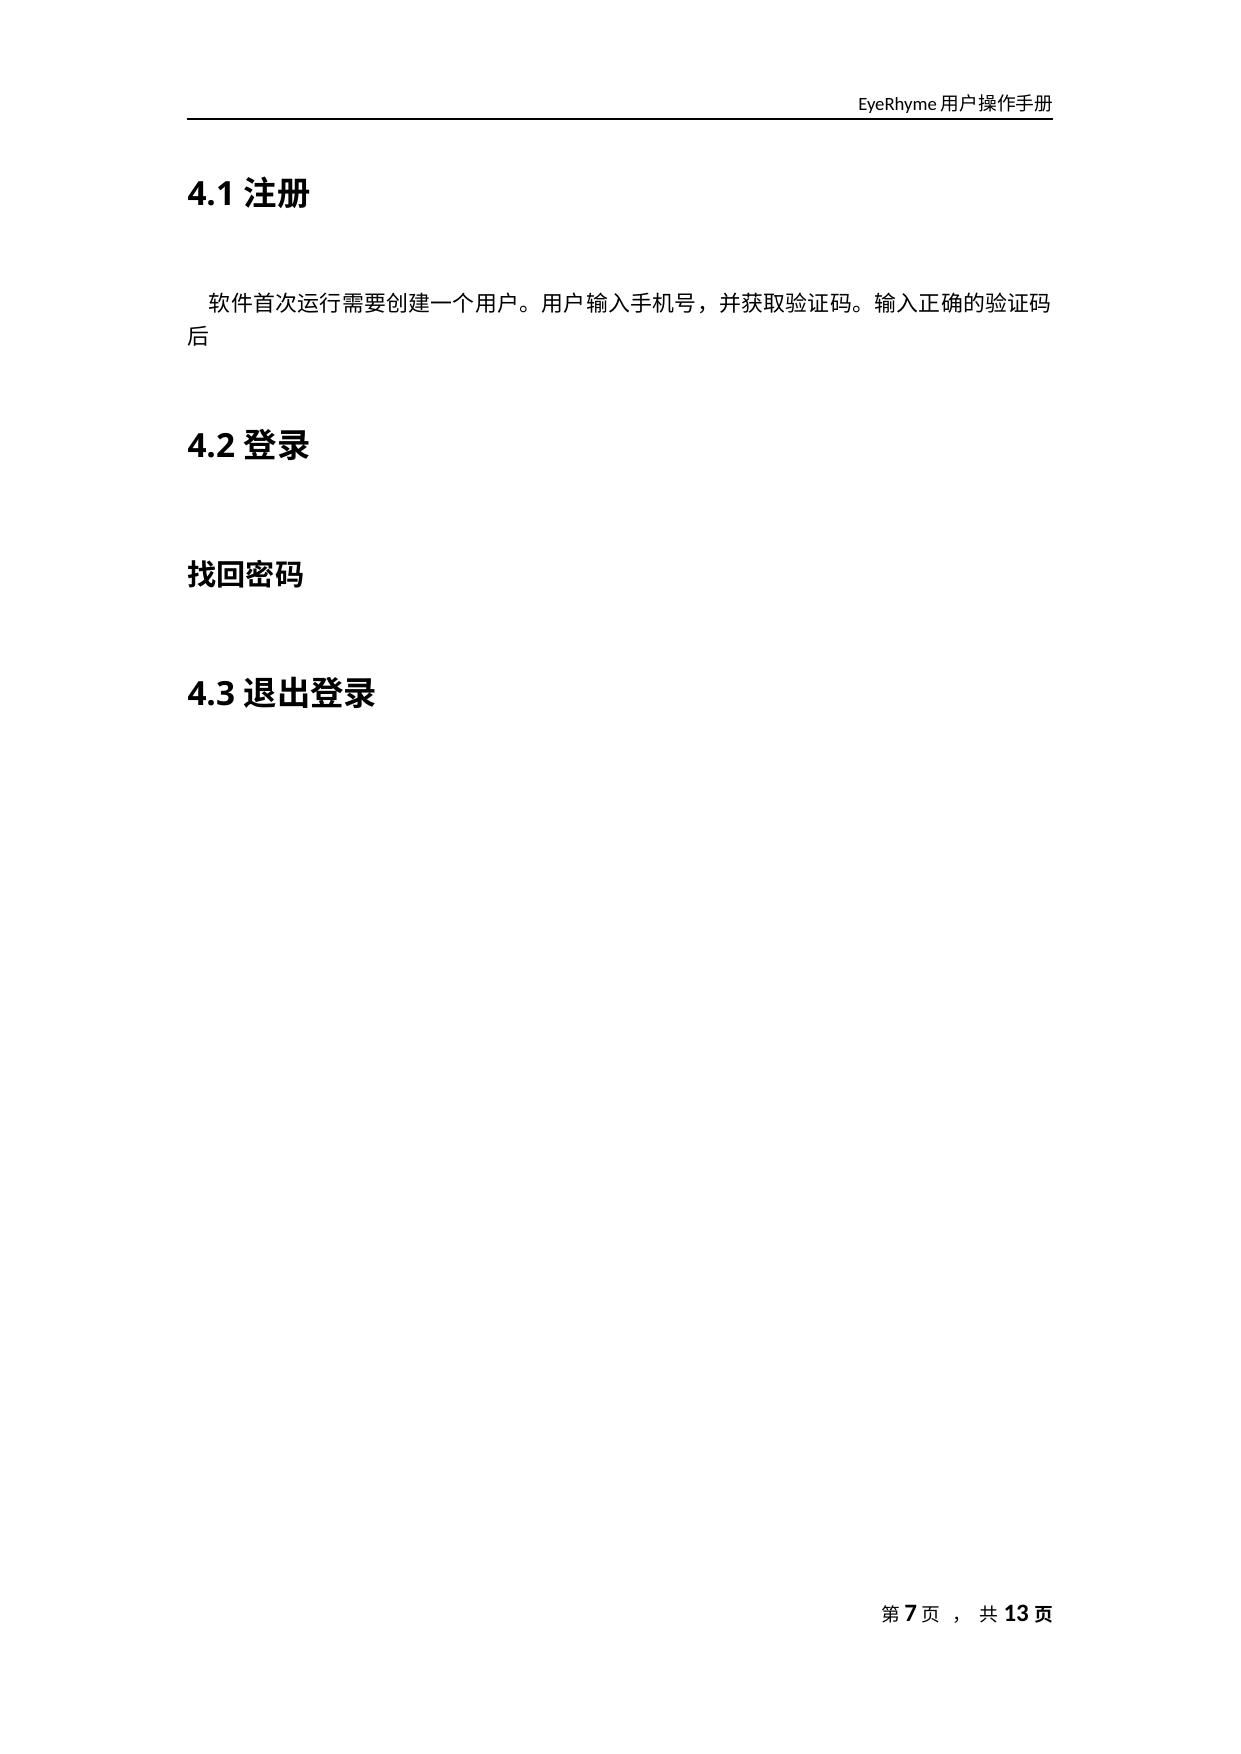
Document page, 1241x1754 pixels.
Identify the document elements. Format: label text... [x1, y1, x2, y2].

subtitle 4.2 登录 [187, 411, 1053, 476]
subtitle 4.1 注册 [187, 158, 1053, 223]
subtitle 4.3 退出登录 [187, 659, 1053, 724]
subtitle 找回密码 [187, 540, 1053, 605]
text 软件首次运行需要创建一个用户。用户输入手机号，并获取验证码。输入正确的验证码后 [187, 286, 1053, 351]
